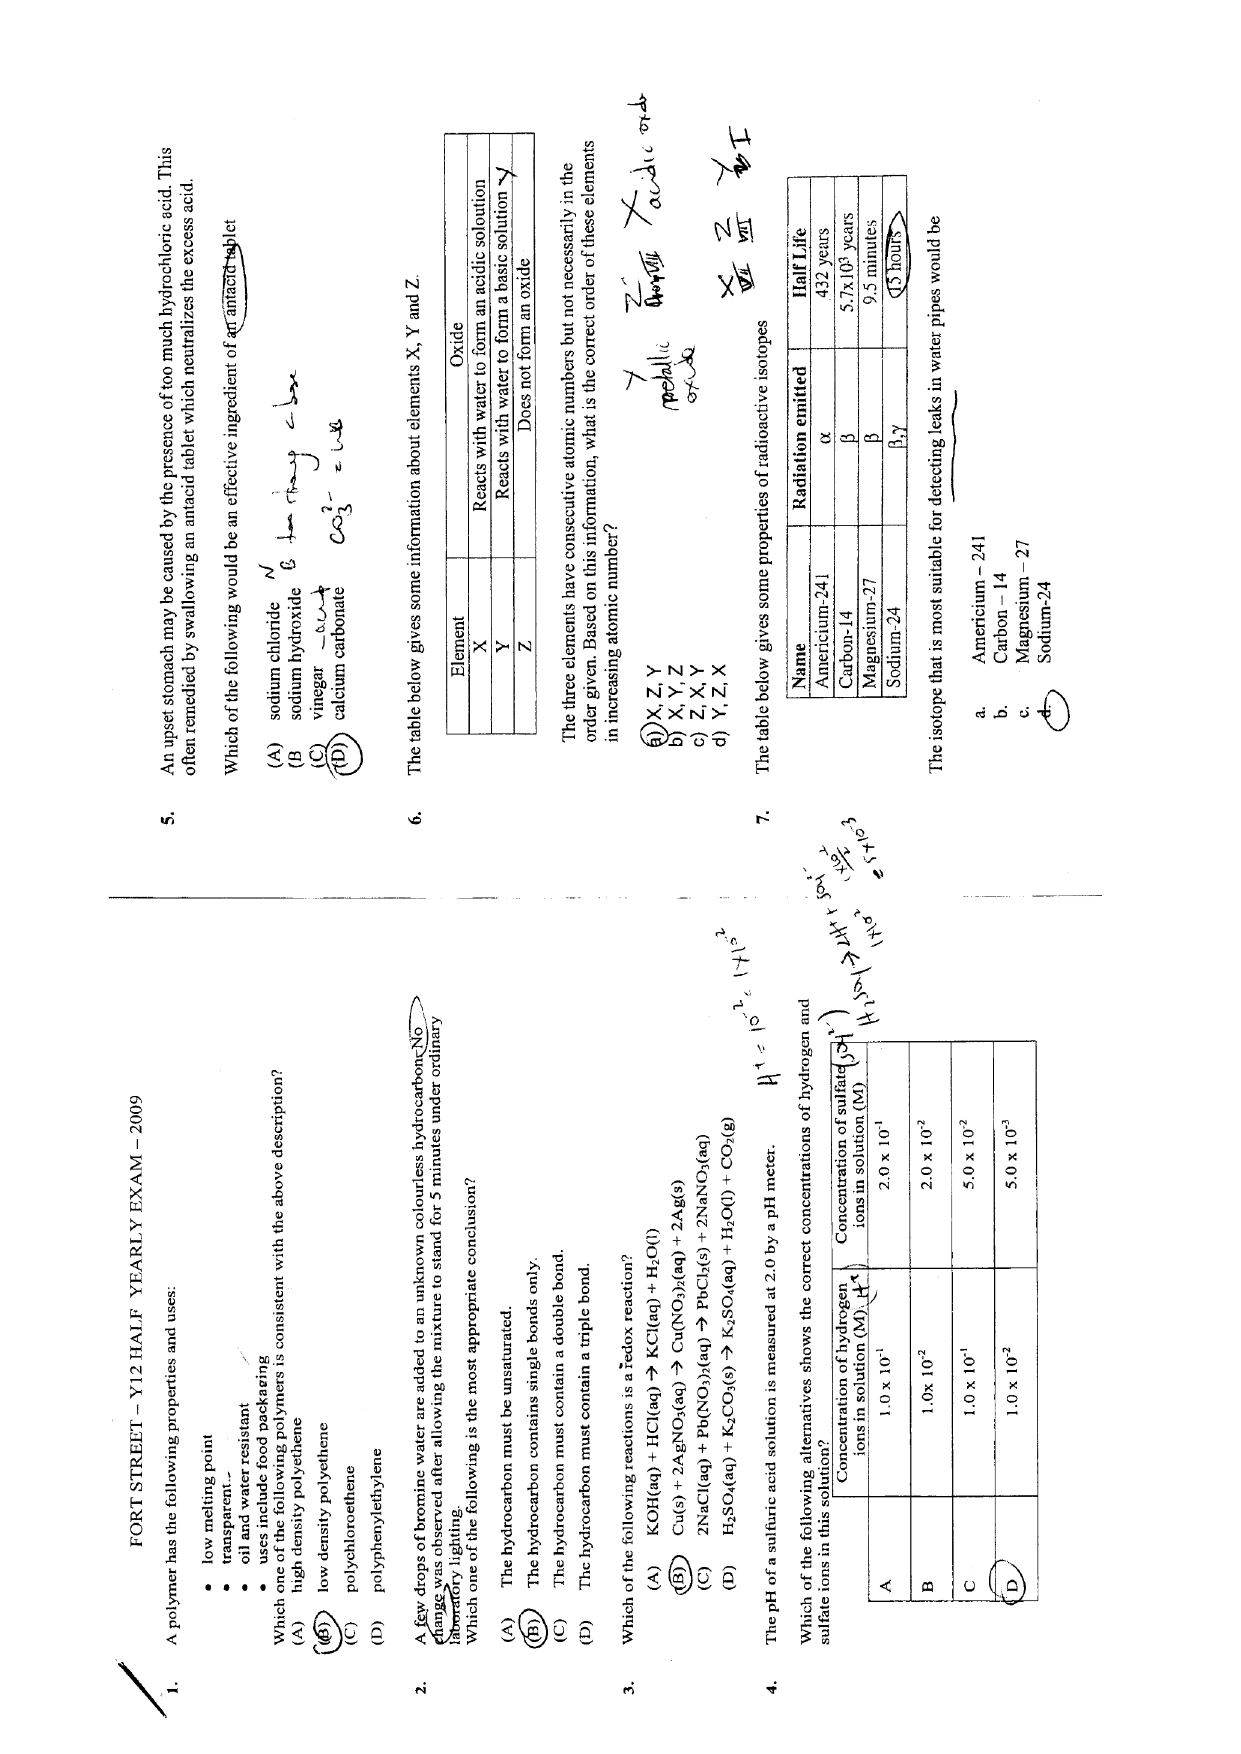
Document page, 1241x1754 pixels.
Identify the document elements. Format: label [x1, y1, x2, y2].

picture [110, 89, 1102, 1716]
